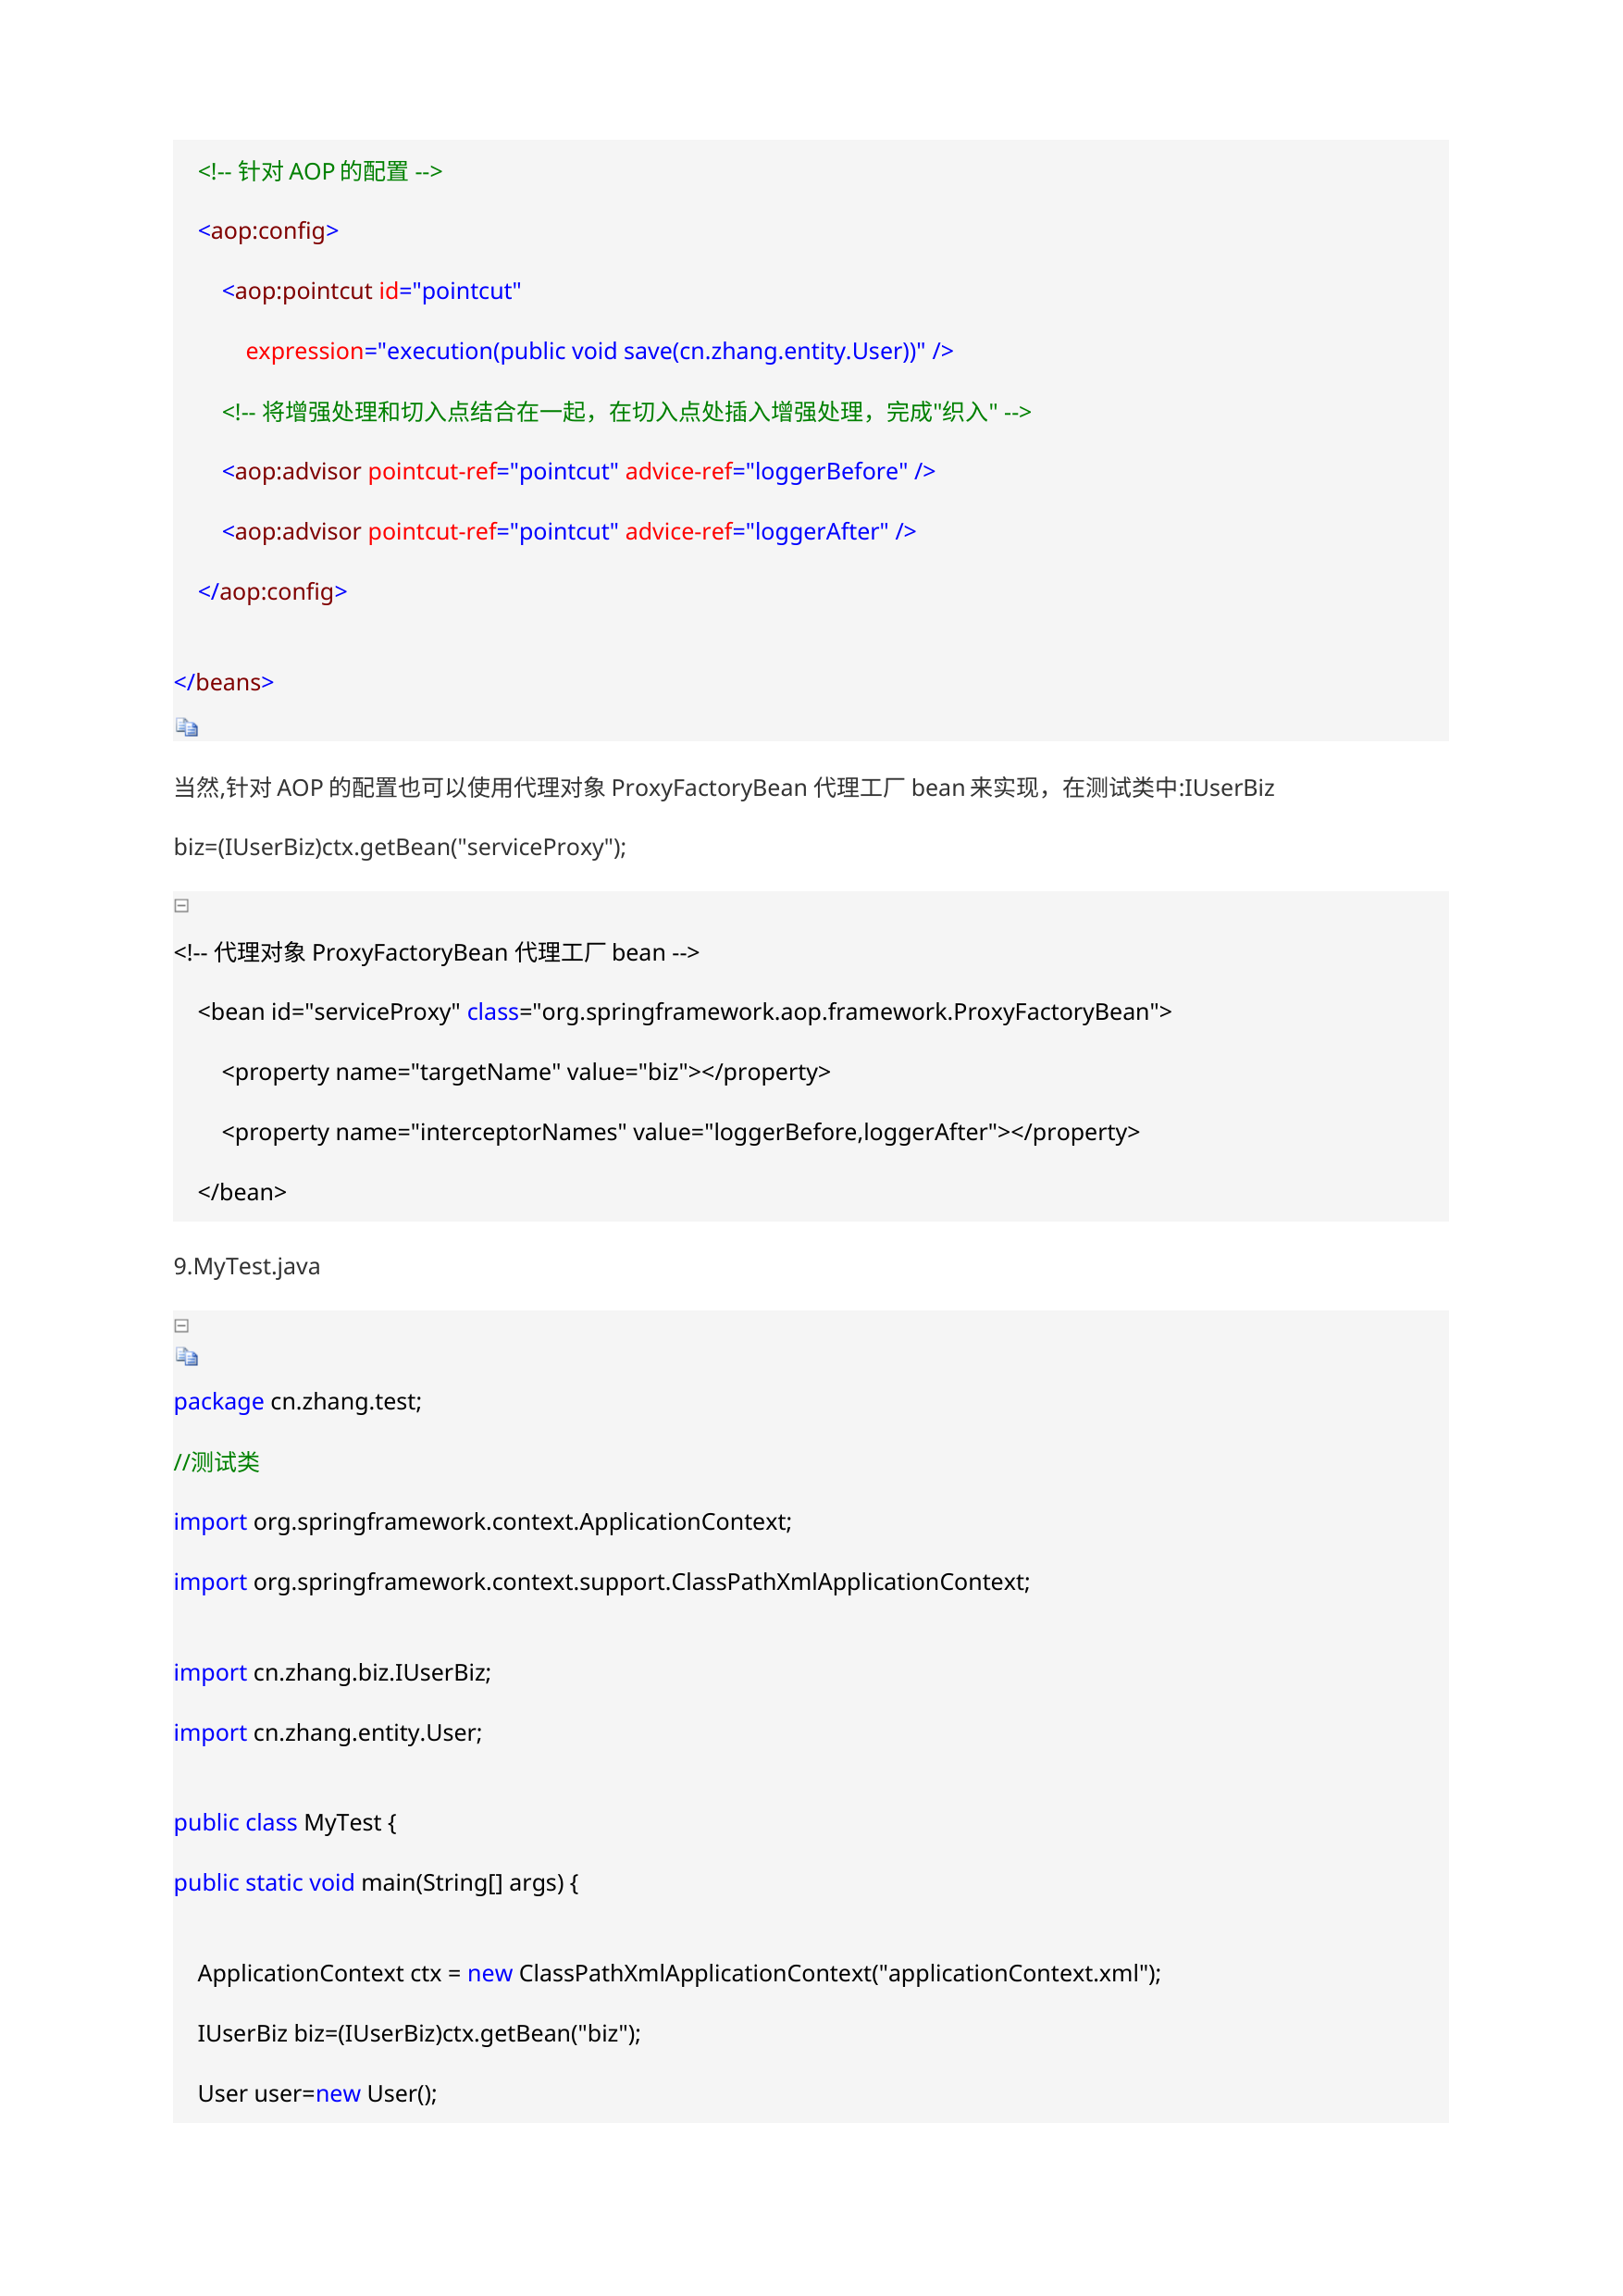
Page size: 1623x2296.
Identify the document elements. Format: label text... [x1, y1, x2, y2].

text </bean> [173, 1161, 1449, 1222]
text <!-- 针对AOP的配置 --> [173, 140, 1449, 200]
picture [173, 1313, 191, 1337]
text import org.springframework.context.ApplicationContext; [173, 1491, 1449, 1551]
picture [173, 712, 203, 741]
text <property name="targetName" value="biz"></property> [173, 1041, 1449, 1101]
picture [173, 893, 191, 917]
text import cn.zhang.biz.IUserBiz; [173, 1642, 1449, 1702]
text //测试类 [173, 1431, 1449, 1491]
text public static void main(String[] args) { [173, 1852, 1449, 1912]
text import cn.zhang.entity.User; [173, 1702, 1449, 1762]
text </aop:config> [173, 561, 1449, 621]
text 当然,针对AOP的配置也可以使用代理对象 ProxyFactoryBean 代理工厂bean来实现，在测试类中:IUserBiz biz=(IUserBiz)ctx.getBean("serviceProxy"); [173, 756, 1449, 876]
text User user=new User(); [173, 2063, 1449, 2123]
text 9.MyTest.java [173, 1236, 1449, 1297]
text expression="execution(public void save(cn.zhang.entity.User))" /> [173, 320, 1449, 380]
text IUserBiz biz=(IUserBiz)ctx.getBean("biz"); [173, 2003, 1449, 2063]
text <bean id="serviceProxy" class="org.springframework.aop.framework.ProxyFactoryBean"> [173, 981, 1449, 1041]
text import org.springframework.context.support.ClassPathXmlApplicationContext; [173, 1551, 1449, 1611]
text ApplicationContext ctx = new ClassPathXmlApplicationContext("applicationContext.xml"); [173, 1942, 1449, 2003]
text </beans> [173, 652, 1449, 712]
text public class MyTest { [173, 1792, 1449, 1852]
text <!-- 代理对象 ProxyFactoryBean 代理工厂bean --> [173, 921, 1449, 981]
text <aop:advisor pointcut-ref="pointcut" advice-ref="loggerBefore" /> [173, 441, 1449, 501]
text <aop:pointcut id="pointcut" [173, 260, 1449, 320]
text <aop:advisor pointcut-ref="pointcut" advice-ref="loggerAfter" /> [173, 501, 1449, 561]
text package cn.zhang.test; [173, 1371, 1449, 1431]
text <property name="interceptorNames" value="loggerBefore,loggerAfter"></property> [173, 1101, 1449, 1161]
text <aop:config> [173, 200, 1449, 260]
picture [173, 1341, 203, 1371]
text <!-- 将增强处理和切入点结合在一起，在切入点处插入增强处理，完成"织入" --> [173, 380, 1449, 441]
